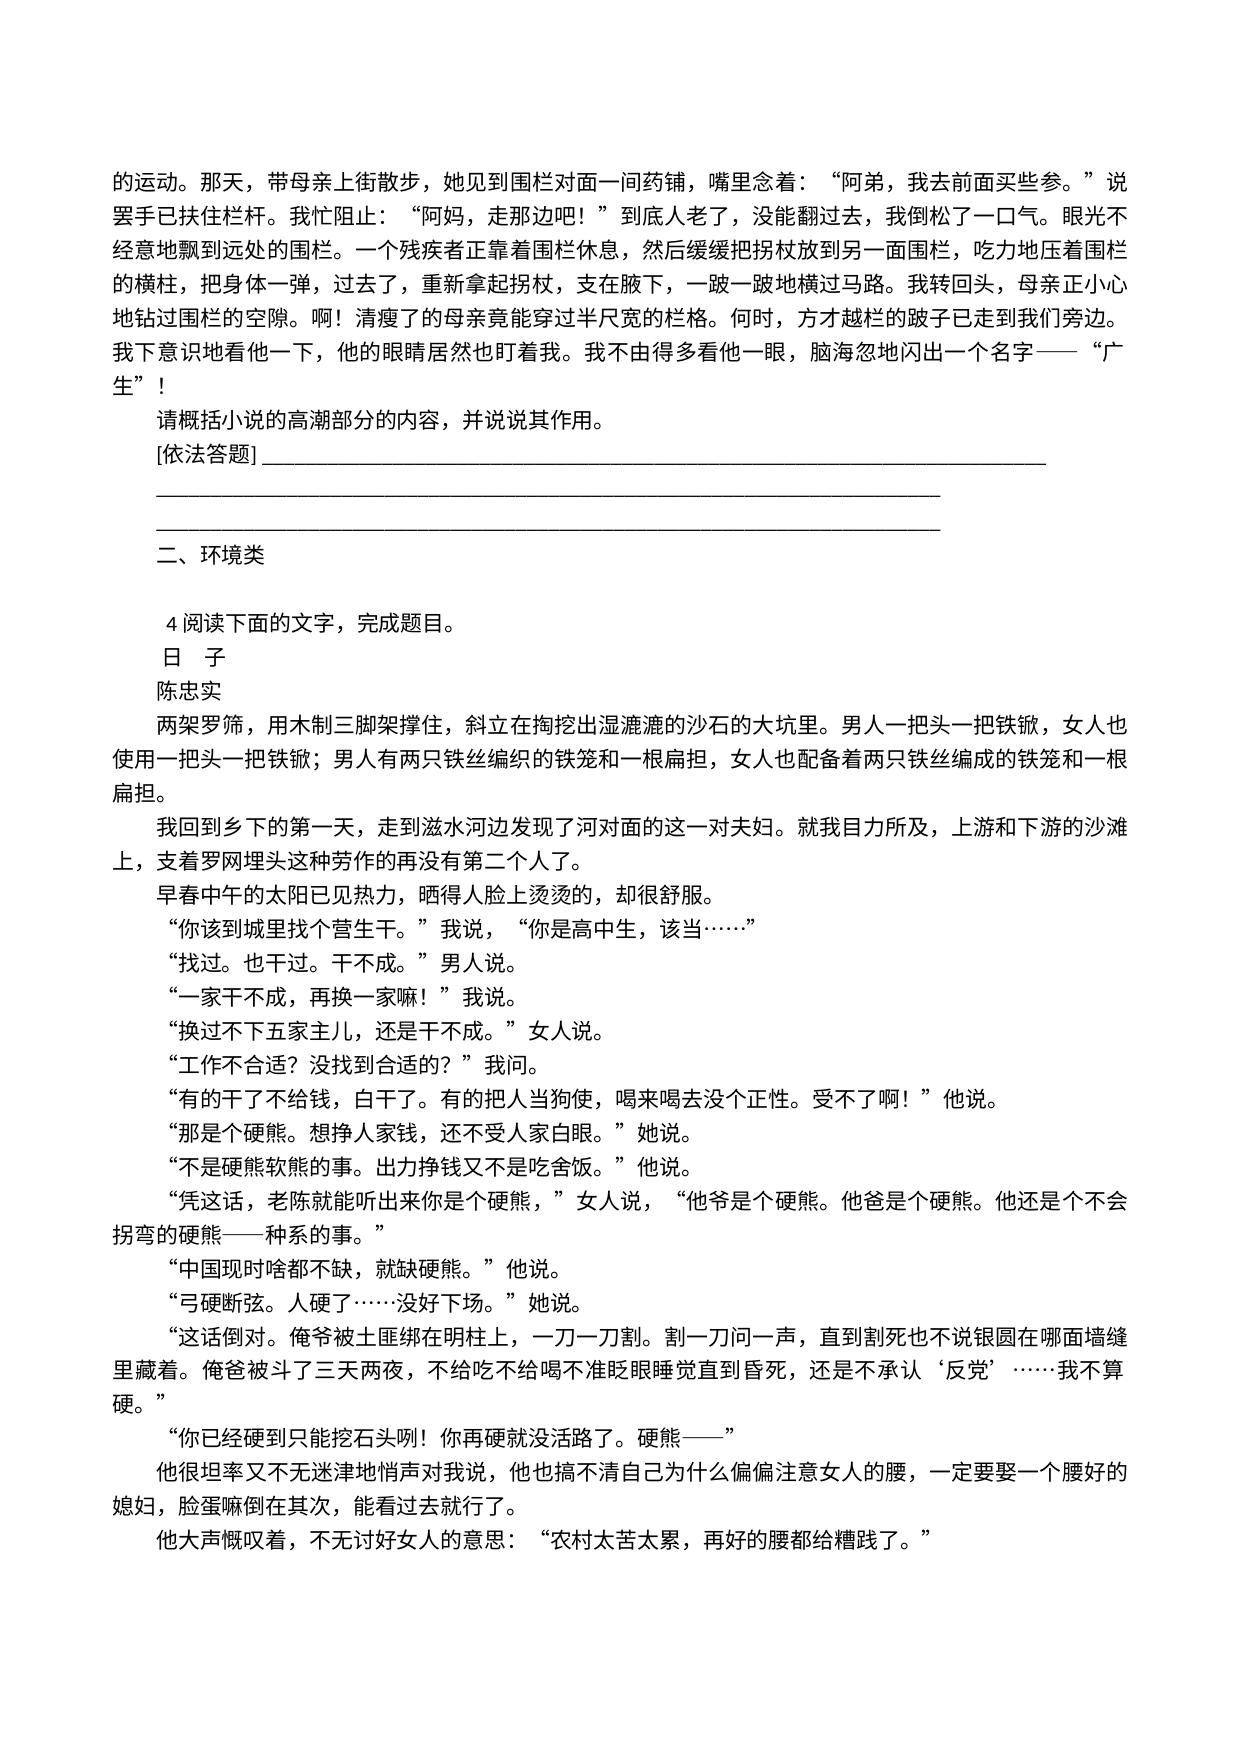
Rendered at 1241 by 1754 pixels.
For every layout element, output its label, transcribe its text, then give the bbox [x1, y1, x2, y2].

text “弓硬断弦。人硬了……没好下场。”她说。 [112, 1284, 1128, 1318]
text “换过不下五家主儿，还是干不成。”女人说。 [112, 1013, 1128, 1047]
text 早春中午的太阳已见热力，晒得人脸上烫烫的，却很舒服。 [112, 877, 1128, 911]
text 请概括小说的高潮部分的内容，并说说其作用。 [112, 402, 1128, 436]
text “不是硬熊软熊的事。出力挣钱又不是吃舍饭。”他说。 [112, 1149, 1128, 1183]
text 他大声慨叹着，不无讨好女人的意思：“农村太苦太累，再好的腰都给糟践了。” [112, 1522, 1128, 1556]
text 陈忠实 [112, 673, 1128, 707]
text “那是个硬熊。想挣人家钱，还不受人家白眼。”她说。 [112, 1115, 1128, 1149]
text 他很坦率又不无迷津地悄声对我说，他也搞不清自己为什么偏偏注意女人的腰，一定要娶一个腰好的媳妇，脸蛋嘛倒在其次，能看过去就行了。 [112, 1454, 1128, 1522]
text 二、环境类 [112, 537, 1128, 571]
text ________________________________________________________________________ [112, 503, 1128, 537]
text “工作不合适？没找到合适的？”我问。 [112, 1047, 1128, 1081]
text “你已经硬到只能挖石头咧！你再硬就没活路了。硬熊——” [112, 1420, 1128, 1454]
text “这话倒对。俺爷被土匪绑在明柱上，一刀一刀割。割一刀问一声，直到割死也不说银圆在哪面墙缝里藏着。俺爸被斗了三天两夜，不给吃不给喝不准眨眼睡觉直到昏死，还是不承认‘反党’……我不算硬。” [112, 1318, 1128, 1420]
text “中国现时啥都不缺，就缺硬熊。”他说。 [112, 1251, 1128, 1284]
text 我回到乡下的第一天，走到滋水河边发现了河对面的这一对夫妇。就我目力所及，上游和下游的沙滩上，支着罗网埋头这种劳作的再没有第二个人了。 [112, 809, 1128, 877]
text 4 阅读下面的文字，完成题目。 [112, 605, 1128, 639]
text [112, 164, 1128, 402]
text [依法答题] ________________________________________________________________________ [112, 436, 1128, 469]
text “你该到城里找个营生干。”我说，“你是高中生，该当……” [112, 911, 1128, 945]
text 两架罗筛，用木制三脚架撑住，斜立在掏挖出湿漉漉的沙石的大坑里。男人一把头一把铁锨，女人也使用一把头一把铁锨；男人有两只铁丝编织的铁笼和一根扁担，女人也配备着两只铁丝编成的铁笼和一根扁担。 [112, 707, 1128, 809]
text “一家干不成，再换一家嘛！”我说。 [112, 979, 1128, 1013]
text “凭这话，老陈就能听出来你是个硬熊，”女人说，“他爷是个硬熊。他爸是个硬熊。他还是个不会拐弯的硬熊——种系的事。” [112, 1183, 1128, 1251]
text ________________________________________________________________________ [112, 469, 1128, 503]
text “找过。也干过。干不成。”男人说。 [112, 945, 1128, 979]
text 日 子 [112, 639, 1128, 673]
text “有的干了不给钱，白干了。有的把人当狗使，喝来喝去没个正性。受不了啊！”他说。 [112, 1081, 1128, 1115]
